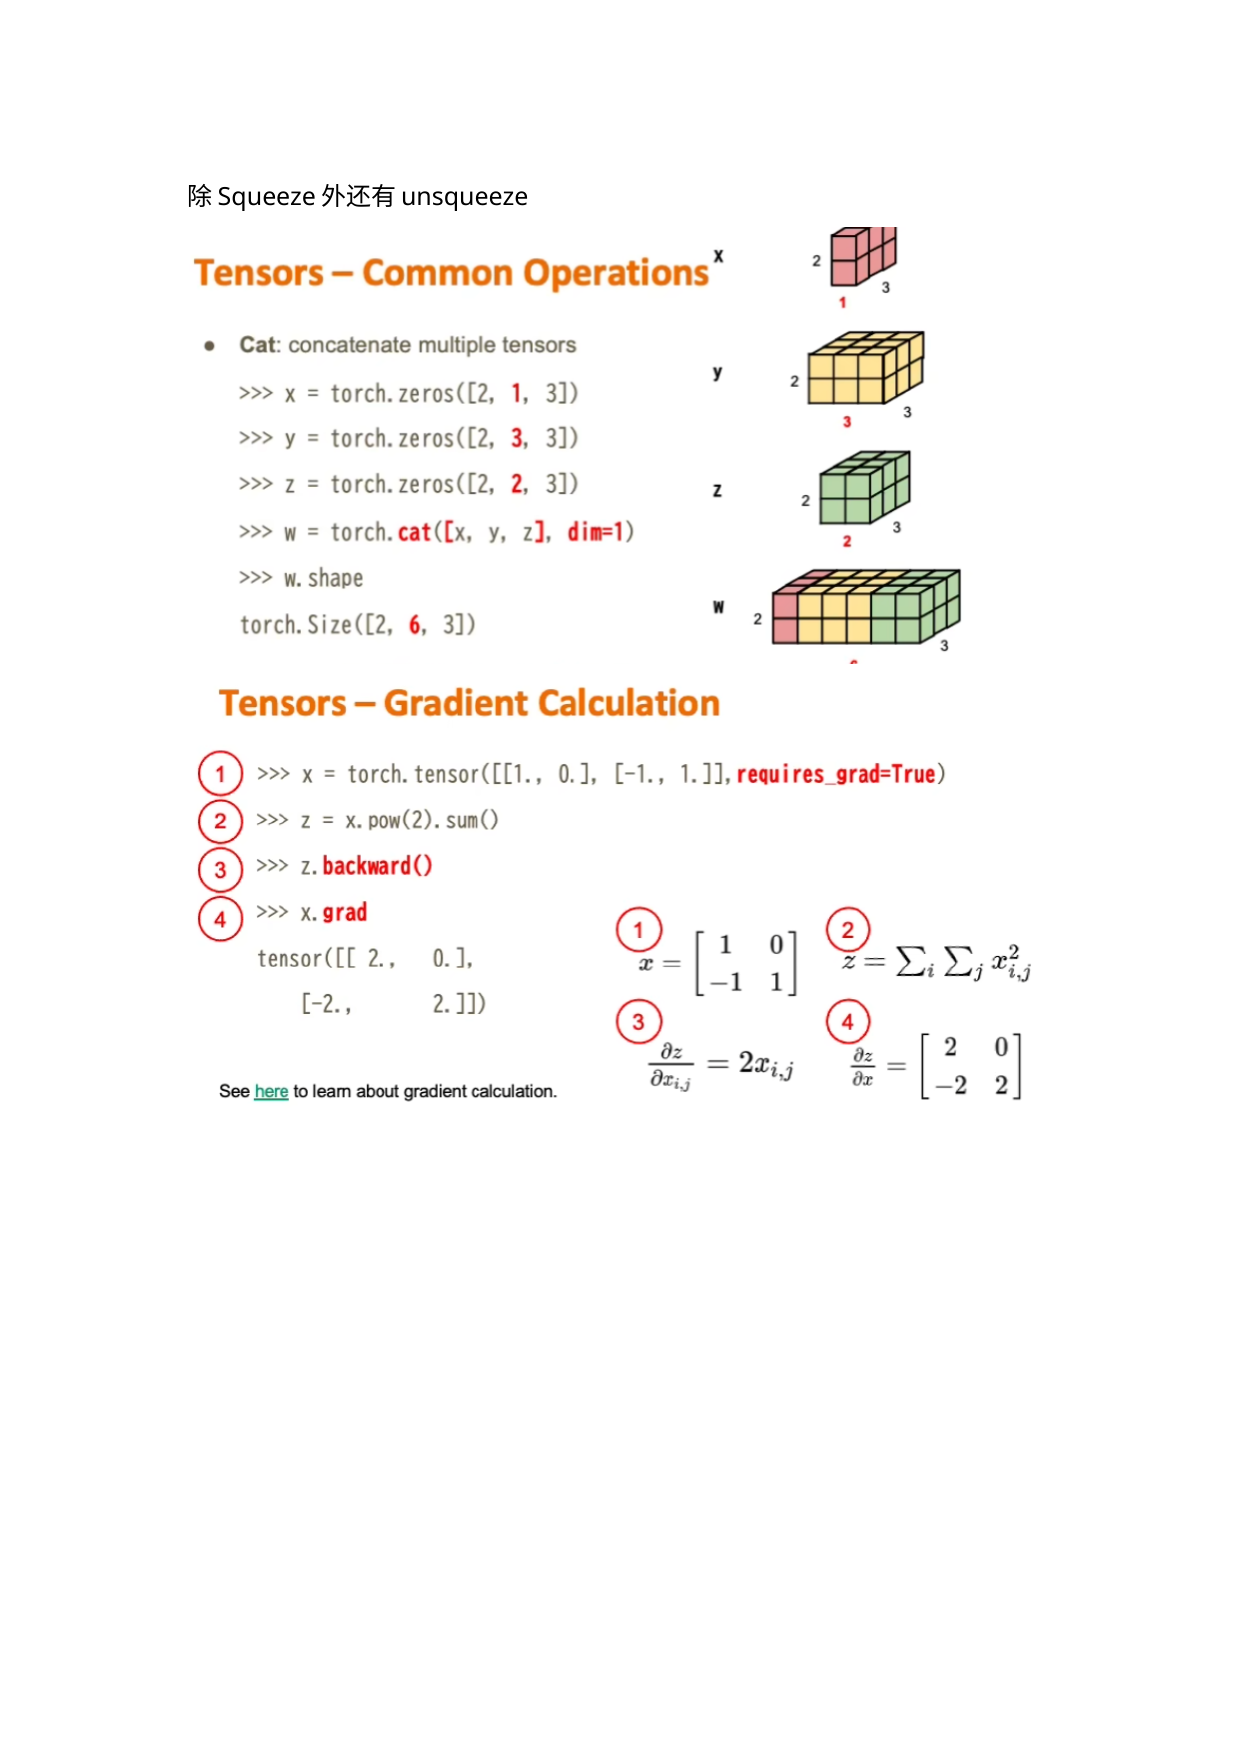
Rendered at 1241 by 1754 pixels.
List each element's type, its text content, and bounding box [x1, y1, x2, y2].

picture [187, 227, 982, 664]
picture [187, 682, 1052, 1110]
list 除Squeeze外还有unsqueeze [187, 162, 1053, 227]
